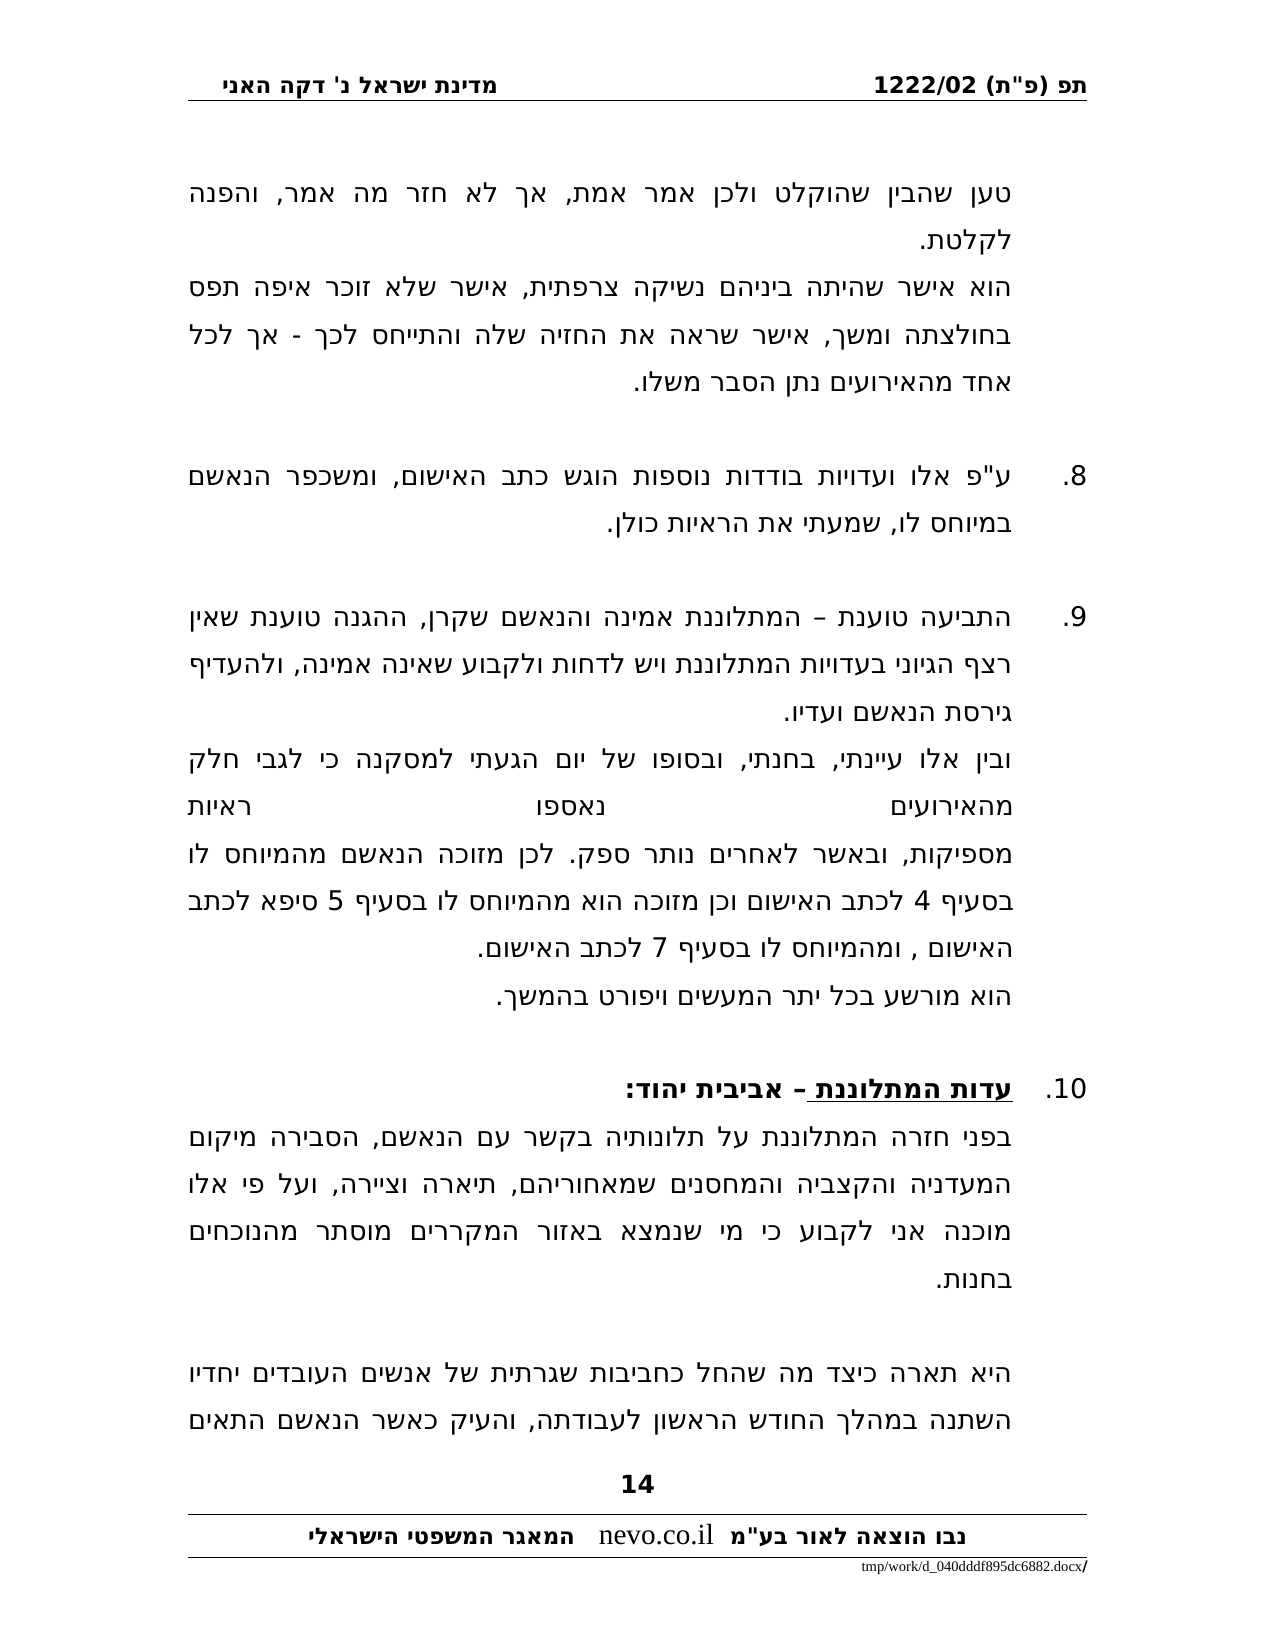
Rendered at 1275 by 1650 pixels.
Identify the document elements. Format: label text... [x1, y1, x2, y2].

text ובין אלו עיינתי, בחנתי, ובסופו של יום הגעתי למסקנה כי לגבי חלק מהאירועים נאספו ראיות מספיקות, ובאשר לאחרים נותר ספק. לכן מזוכה הנאשם מהמיוחס לו בסעיף 4 לכתב האישום וכן מזוכה הוא מהמיוחס לו בסעיף 5 סיפא לכתב האישום , ומהמיוחס לו בסעיף 7 לכתב האישום. [187, 743, 1014, 964]
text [187, 177, 1012, 256]
text 9. התביעה טוענת – המתלוננת אמינה והנאשם שקרן, ההגנה טוענת שאין רצף הגיוני בעדויות המתלוננת ויש לדחות ולקבוע שאינה אמינה, ולהעדיף גירסת הנאשם ועדיו. [187, 602, 1087, 728]
text בפני חזרה המתלוננת על תלונותיה בקשר עם הנאשם, הסבירה מיקום המעדניה והקצביה והמחסנים שמאחוריהם, תיארה וציירה, ועל פי אלו מוכנה אני לקבוע כי מי שנמצא באזור המקררים מוסתר מהנוכחים בחנות. [187, 1121, 1012, 1294]
text הוא אישר שהיתה ביניהם נשיקה צרפתית, אישר שלא זוכר איפה תפס בחולצתה ומשך, אישר שראה את החזיה שלה והתייחס לכך - אך לכל אחד מהאירועים נתן הסבר משלו. [187, 272, 1012, 398]
text הוא מורשע בכל יתר המעשים ויפורט בהמשך. [187, 980, 1014, 1011]
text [187, 1357, 1012, 1436]
text 10. עדות המתלוננת – אביבית יהוד: [187, 1074, 1087, 1105]
text 8. ע"פ אלו ועדויות בודדות נוספות הוגש כתב האישום, ומשכפר הנאשם במיוחס לו, שמעתי את הראיות כולן. [187, 460, 1087, 539]
